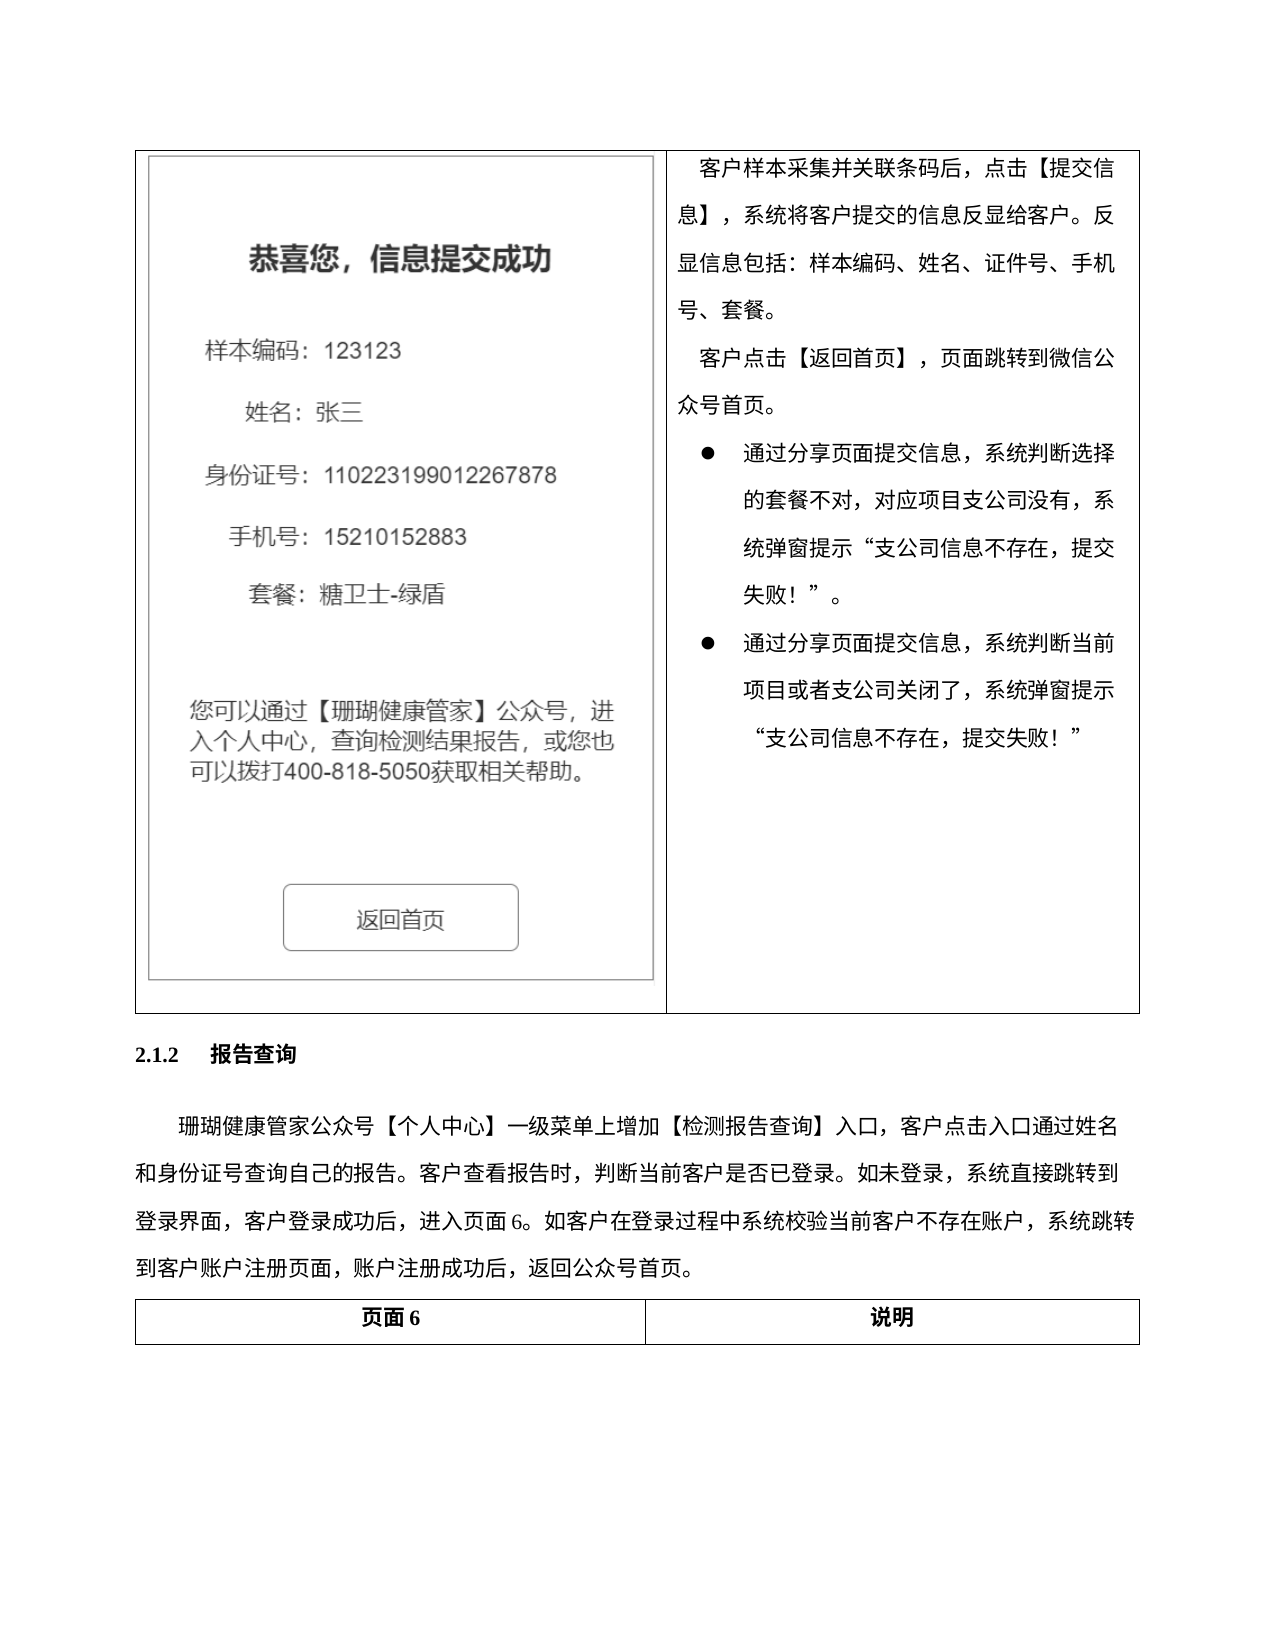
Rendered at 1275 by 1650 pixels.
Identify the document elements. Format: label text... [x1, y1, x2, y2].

table_header 页面6 [136, 1300, 645, 1344]
table_cell [136, 151, 666, 1013]
table_header 说明 [646, 1300, 1139, 1344]
table_cell 客户样本采集并关联条码后，点击【提交信息】，系统将客户提交的信息反显给客户。反显信息包括：样本编码、姓名、证件号、手机号、套餐。 客户点击【返回首页】，页面跳转到微信公众号首页。 通过分享页面提交信息，系统判断选择的套餐不对，对应项目支公司没有，系统弹窗提示“支公司信息不存在，提交失败！”。 通过分享页面提交信息，系统判断当前项目或者支公司关闭了，系统弹窗提示“支公司信息不存在，提交失败！” [667, 151, 1139, 1013]
picture [146, 151, 656, 986]
text 珊瑚健康管家公众号【个人中心】一级菜单上增加【检测报告查询】入口，客户点击入口通过姓名和身份证号查询自己的报告。客户查看报告时，判断当前客户是否已登录。如未登录，系统直接跳转到登录界面，客户登录成功后，进入页面6。如客户在登录过程中系统校验当前客户不存在账户，系统跳转到客户账户注册页面，账户注册成功后，返回公众号首页。 [135, 1109, 1140, 1283]
subtitle 报告查询 [135, 1039, 1140, 1069]
